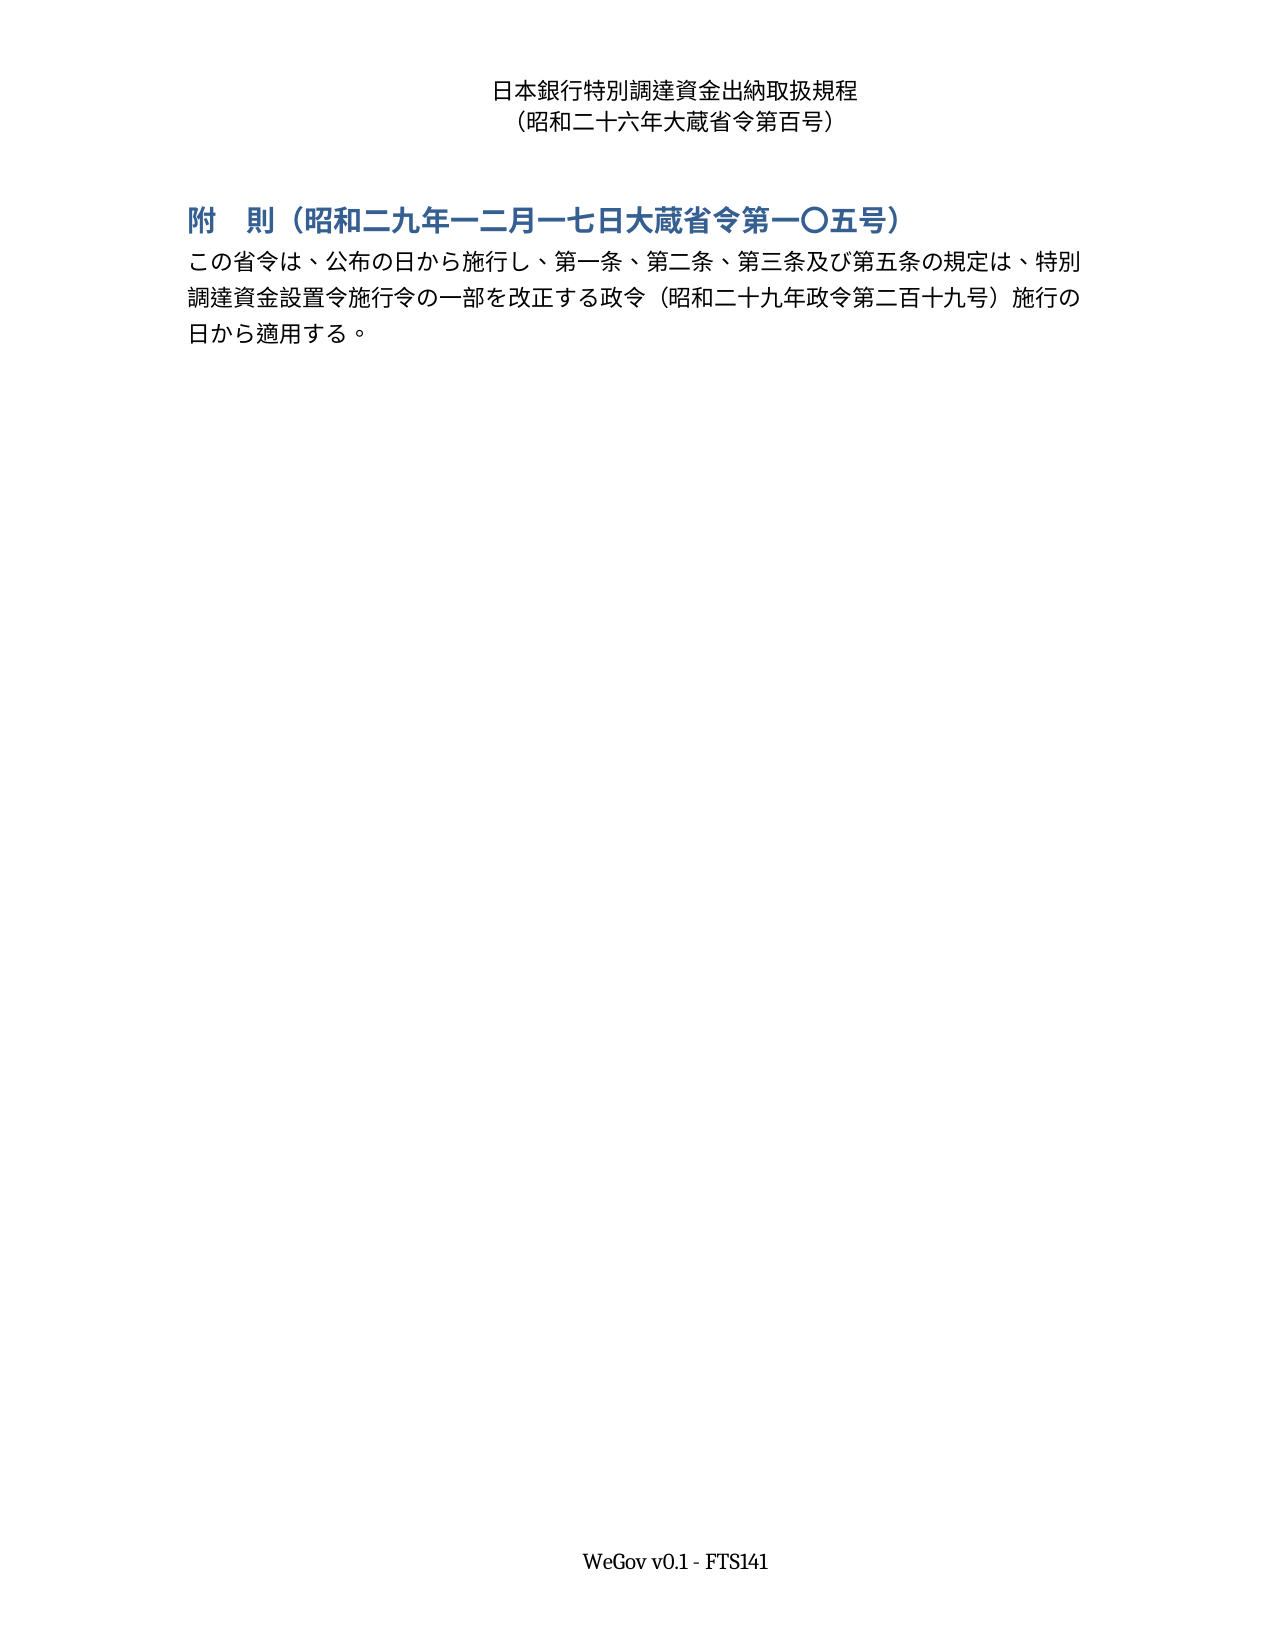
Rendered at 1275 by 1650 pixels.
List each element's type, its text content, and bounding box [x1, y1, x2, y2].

subtitle 附 則（昭和二九年一二月一七日大蔵省令第一〇五号） [187, 200, 1087, 240]
text この省令は、公布の日から施行し、第一条、第二条、第三条及び第五条の規定は、特別調達資金設置令施行令の一部を改正する政令（昭和二十九年政令第二百十九号）施行の日から適用する。 [187, 246, 1087, 349]
